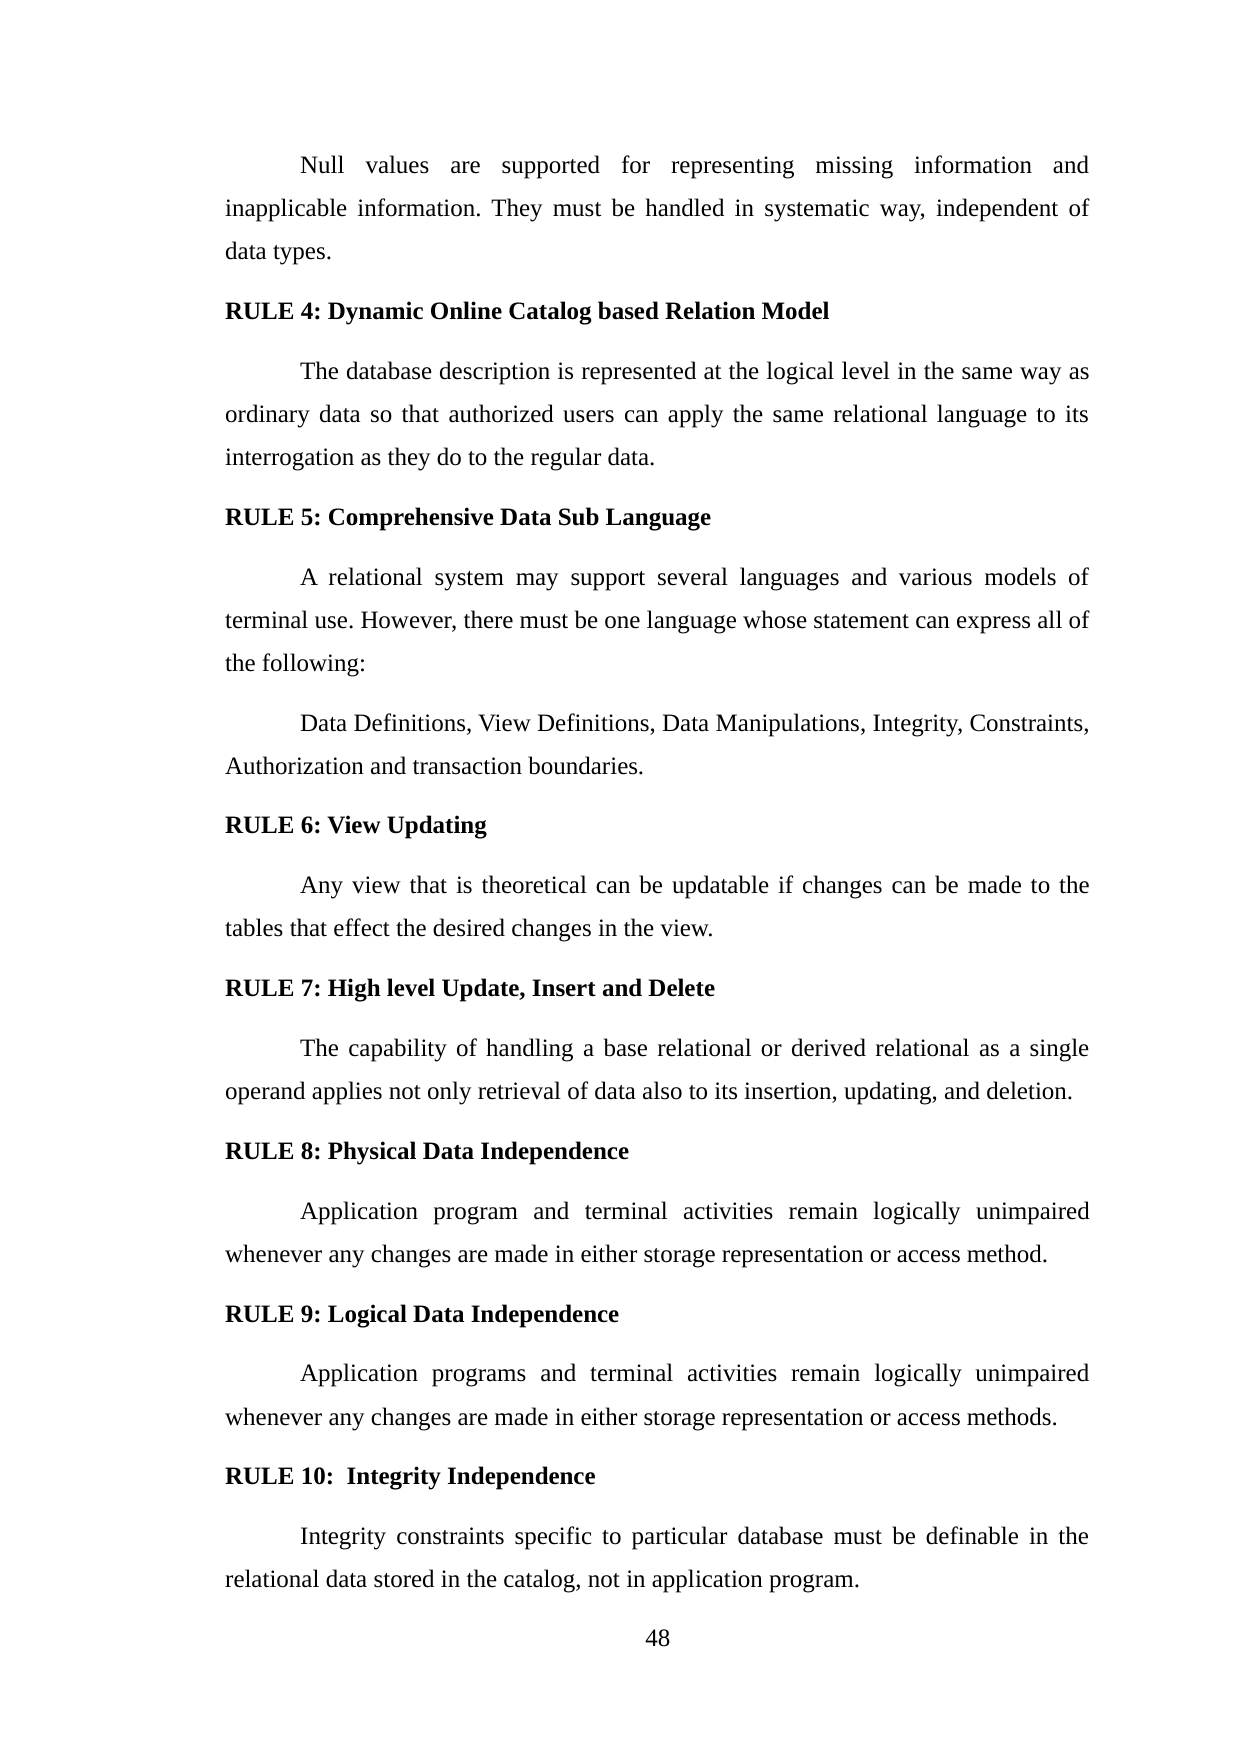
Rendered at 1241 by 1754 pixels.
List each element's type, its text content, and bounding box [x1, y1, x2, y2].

text RULE 4: Dynamic Online Catalog based Relation Model [225, 296, 1090, 325]
text The database description is represented at the logical level in the same way as ordinary data so that authorized users can apply the same relational language to its interrogation as they do to the regular data. [225, 356, 1090, 471]
text RULE 10: Integrity Independence [225, 1461, 1090, 1490]
text RULE 9: Logical Data Independence [225, 1299, 1090, 1327]
text RULE 6: View Updating [225, 811, 1090, 839]
text The capability of handling a base relational or derived relational as a single operand applies not only retrieval of data also to its insertion, updating, and deletion. [225, 1033, 1090, 1105]
text Application program and terminal activities remain logically unimpaired whenever any changes are made in either storage representation or access method. [225, 1196, 1090, 1268]
text Data Definitions, View Definitions, Data Manipulations, Integrity, Constraints, Authorization and transaction boundaries. [225, 708, 1090, 779]
text A relational system may support several languages and various models of terminal use. However, there must be one language whose statement can express all of the following: [225, 562, 1090, 677]
text Application programs and terminal activities remain logically unimpaired whenever any changes are made in either storage representation or access methods. [225, 1358, 1090, 1430]
text RULE 7: High level Update, Insert and Delete [225, 973, 1090, 1002]
text RULE 8: Physical Data Independence [225, 1136, 1090, 1165]
text Any view that is theoretical can be updatable if changes can be made to the tables that effect the desired changes in the view. [225, 870, 1090, 942]
text Integrity constraints specific to particular database must be definable in the relational data stored in the catalog, not in application program. [225, 1521, 1090, 1593]
text Null values are supported for representing missing information and inapplicable information. They must be handled in systematic way, independent of data types. [225, 150, 1090, 265]
text RULE 5: Comprehensive Data Sub Language [225, 502, 1090, 531]
